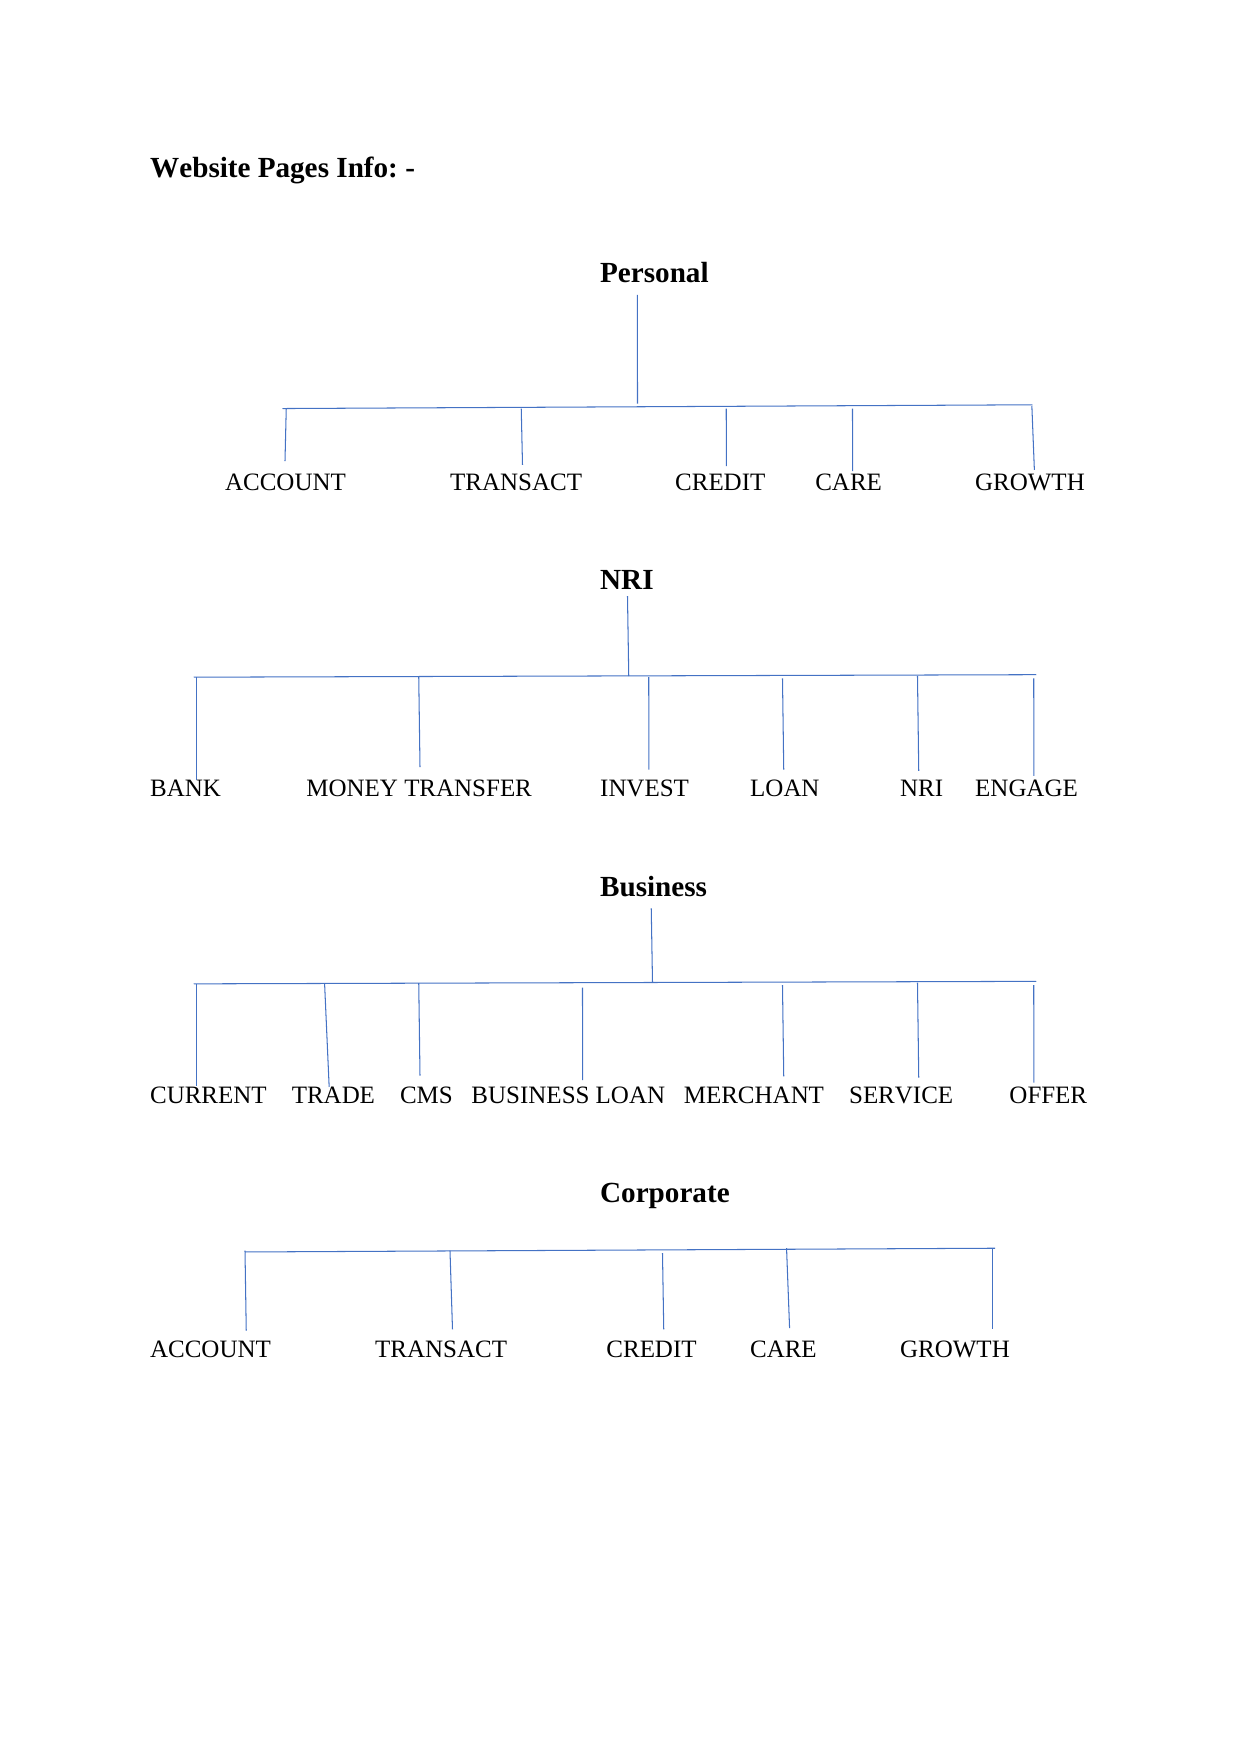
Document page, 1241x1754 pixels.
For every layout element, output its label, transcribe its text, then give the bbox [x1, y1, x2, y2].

text Website Pages Info: - [150, 150, 1090, 183]
text ACCOUNT TRANSACT CREDIT CARE GROWTH [150, 1334, 1090, 1363]
text ACCOUNT TRANSACT CREDIT CARE GROWTH [150, 467, 1090, 496]
text Personal [150, 256, 1090, 289]
text Corporate [150, 1176, 1090, 1209]
text NRI [150, 562, 1090, 596]
text BANK MONEY TRANSFER INVEST LOAN NRI ENGAGE [150, 773, 1090, 802]
text CURRENT TRADE CMS BUSINESS LOAN MERCHANT SERVICE OFFER [150, 1080, 1090, 1109]
text Business [150, 869, 1090, 902]
